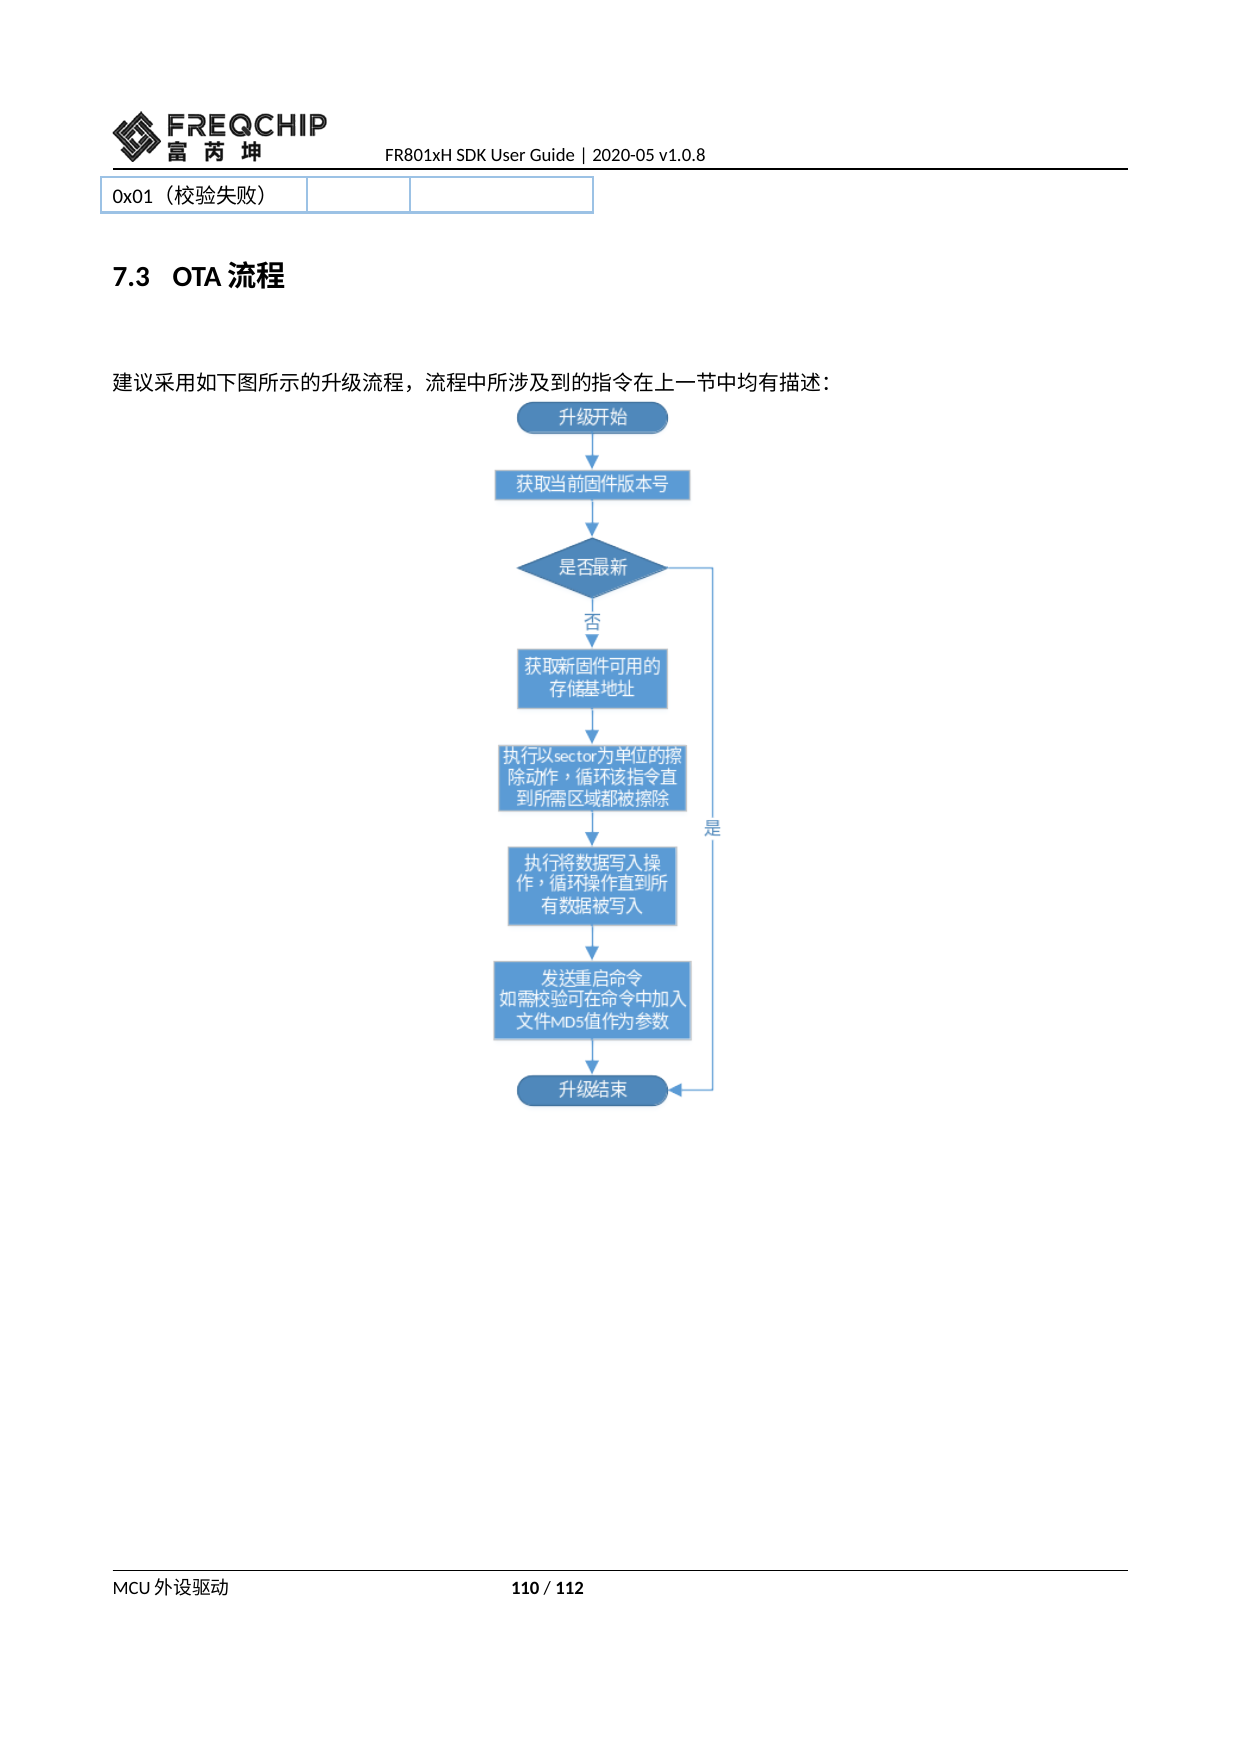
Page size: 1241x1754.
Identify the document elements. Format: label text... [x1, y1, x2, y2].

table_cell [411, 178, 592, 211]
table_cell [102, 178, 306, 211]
subtitle OTA流程 [112, 241, 1128, 307]
picture [112, 111, 327, 162]
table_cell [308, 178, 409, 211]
text 建议采用如下图所示的升级流程，流程中所涉及到的指令在上一节中均有描述： [112, 364, 1128, 397]
